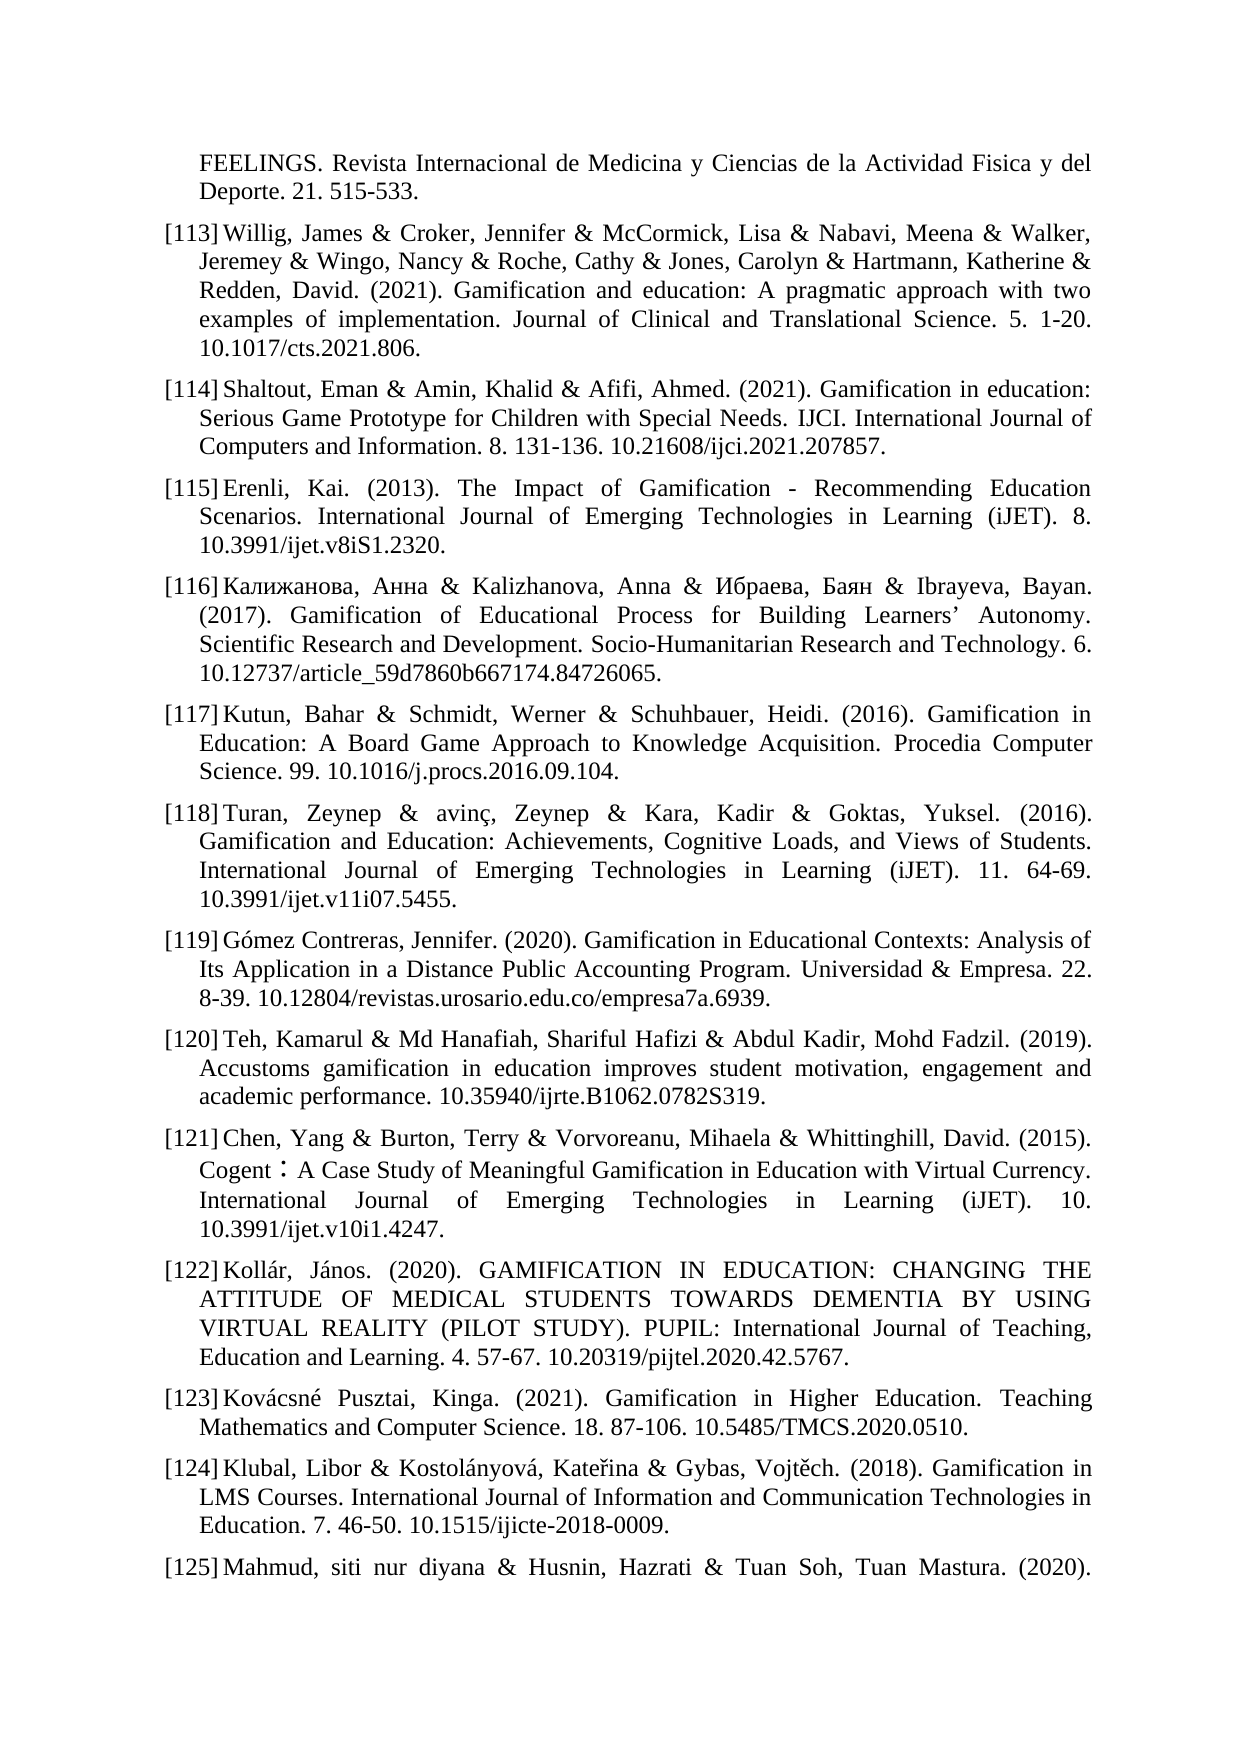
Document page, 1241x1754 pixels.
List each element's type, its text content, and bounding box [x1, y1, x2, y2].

text Erenli, Kai. (2013). The Impact of Gamification - Recommending Education Scenarios. International Journal of Emerging Technologies in Learning (iJET). 8. 10.3991/ijet.v8iS1.2320. [164, 473, 1092, 559]
text Калижанова, Анна & Kalizhanova, Anna & Ибраева, Баян & Ibrayeva, Bayan. (2017). Gamification of Educational Process for Building Learners’ Autonomy. Scientific Research and Development. Socio-Humanitarian Research and Technology. 6. 10.12737/article_59d7860b667174.84726065. [164, 571, 1092, 686]
text Kollár, János. (2020). GAMIFICATION IN EDUCATION: CHANGING THE ATTITUDE OF MEDICAL STUDENTS TOWARDS DEMENTIA BY USING VIRTUAL REALITY (PILOT STUDY). PUPIL: International Journal of Teaching, Education and Learning. 4. 57-67. 10.20319/pijtel.2020.42.5767. [164, 1256, 1092, 1371]
text Chen, Yang & Burton, Terry & Vorvoreanu, Mihaela & Whittinghill, David. (2015). Cogent：A Case Study of Meaningful Gamification in Education with Virtual Currency. International Journal of Emerging Technologies in Learning (iJET). 10. 10.3991/ijet.v10i1.4247. [164, 1123, 1092, 1243]
text Teh, Kamarul & Md Hanafiah, Shariful Hafizi & Abdul Kadir, Mohd Fadzil. (2019). Accustoms gamification in education improves student motivation, engagement and academic performance. 10.35940/ijrte.B1062.0782S319. [164, 1024, 1092, 1110]
text Shaltout, Eman & Amin, Khalid & Afifi, Ahmed. (2021). Gamification in education: Serious Game Prototype for Children with Special Needs. IJCI. International Journal of Computers and Information. 8. 131-136. 10.21608/ijci.2021.207857. [164, 374, 1092, 460]
text Turan, Zeynep & avinç, Zeynep & Kara, Kadir & Goktas, Yuksel. (2016). Gamification and Education: Achievements, Cognitive Loads, and Views of Students. International Journal of Emerging Technologies in Learning (iJET). 11. 64-69. 10.3991/ijet.v11i07.5455. [164, 798, 1092, 913]
text Kovácsné Pusztai, Kinga. (2021). Gamification in Higher Education. Teaching Mathematics and Computer Science. 18. 87-106. 10.5485/TMCS.2020.0510. [164, 1383, 1092, 1441]
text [164, 1552, 1092, 1581]
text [164, 148, 1092, 205]
text Klubal, Libor & Kostolányová, Kateřina & Gybas, Vojtěch. (2018). Gamification in LMS Courses. International Journal of Information and Communication Technologies in Education. 7. 46-50. 10.1515/ijicte-2018-0009. [164, 1453, 1092, 1539]
text Gómez Contreras, Jennifer. (2020). Gamification in Educational Contexts: Analysis of Its Application in a Distance Public Accounting Program. Universidad & Empresa. 22. 8-39. 10.12804/revistas.urosario.edu.co/empresa7a.6939. [164, 925, 1092, 1011]
text Kutun, Bahar & Schmidt, Werner & Schuhbauer, Heidi. (2016). Gamification in Education: A Board Game Approach to Knowledge Acquisition. Procedia Computer Science. 99. 10.1016/j.procs.2016.09.104. [164, 699, 1092, 785]
text Willig, James & Croker, Jennifer & McCormick, Lisa & Nabavi, Meena & Walker, Jeremey & Wingo, Nancy & Roche, Cathy & Jones, Carolyn & Hartmann, Katherine & Redden, David. (2021). Gamification and education: A pragmatic approach with two examples of implementation. Journal of Clinical and Translational Science. 5. 1-20. 10.1017/cts.2021.806. [164, 218, 1092, 361]
